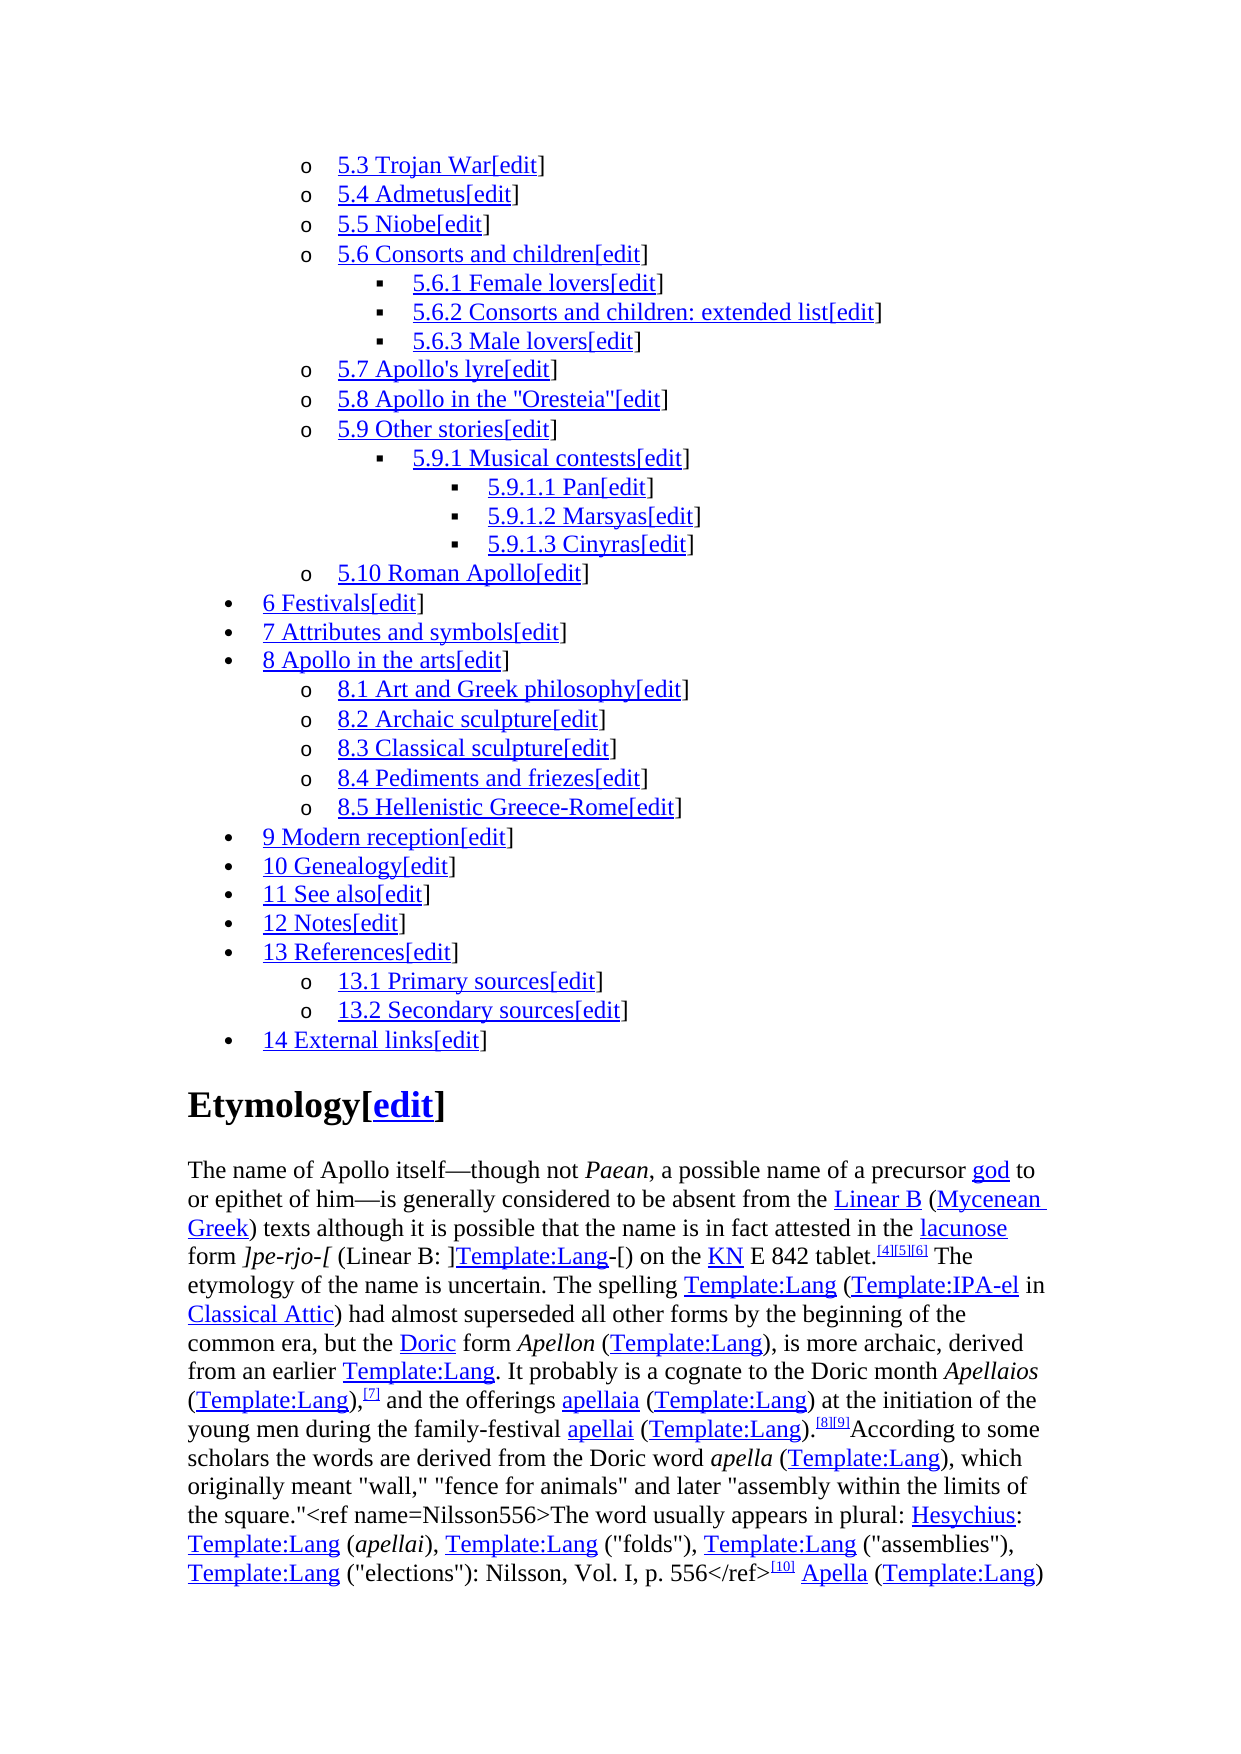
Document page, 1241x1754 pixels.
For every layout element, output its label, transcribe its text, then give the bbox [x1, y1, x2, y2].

list 8 Apollo in the arts[edit] [225, 645, 1053, 674]
list 8.4 Pediments and friezes[edit] [300, 763, 1053, 792]
list 5.9.1 Musical contests[edit] [375, 443, 1053, 472]
list 9 Modern reception[edit] [225, 822, 1053, 851]
list 8.2 Archaic sculpture[edit] [300, 704, 1053, 733]
list 5.7 Apollo's lyre[edit] [300, 354, 1053, 384]
list 8.5 Hellenistic Greece-Rome[edit] [300, 792, 1053, 822]
list 14 External links[edit] [225, 1025, 1053, 1054]
list 13.2 Secondary sources[edit] [300, 995, 1053, 1025]
list 5.5 Niobe[edit] [300, 209, 1053, 239]
subtitle Etymology[edit] [187, 1083, 1053, 1126]
list 8.3 Classical sculpture[edit] [300, 733, 1053, 763]
list 5.6.3 Male lovers[edit] [375, 326, 1053, 354]
list 5.9.1.3 Cinyras[edit] [450, 529, 1053, 558]
list 5.8 Apollo in the ''Oresteia''[edit] [300, 384, 1053, 414]
list 7 Attributes and symbols[edit] [225, 617, 1053, 645]
list 11 See also[edit] [225, 879, 1053, 908]
list 5.6.1 Female lovers[edit] [375, 268, 1053, 297]
list 8.1 Art and Greek philosophy[edit] [300, 674, 1053, 704]
list 5.9.1.2 Marsyas[edit] [450, 501, 1053, 529]
list 5.9.1.1 Pan[edit] [450, 472, 1053, 501]
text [187, 1155, 1053, 1586]
list 6 Festivals[edit] [225, 588, 1053, 617]
list 5.10 Roman Apollo[edit] [300, 558, 1053, 588]
list 5.4 Admetus[edit] [300, 179, 1053, 209]
list 13.1 Primary sources[edit] [300, 966, 1053, 995]
list 5.6 Consorts and children[edit] [300, 239, 1053, 268]
list 5.6.2 Consorts and children: extended list[edit] [375, 297, 1053, 326]
list 5.9 Other stories[edit] [300, 414, 1053, 443]
list 5.3 Trojan War[edit] [300, 150, 1053, 179]
list 10 Genealogy[edit] [225, 851, 1053, 879]
list 13 References[edit] [225, 937, 1053, 966]
list 12 Notes[edit] [225, 908, 1053, 937]
